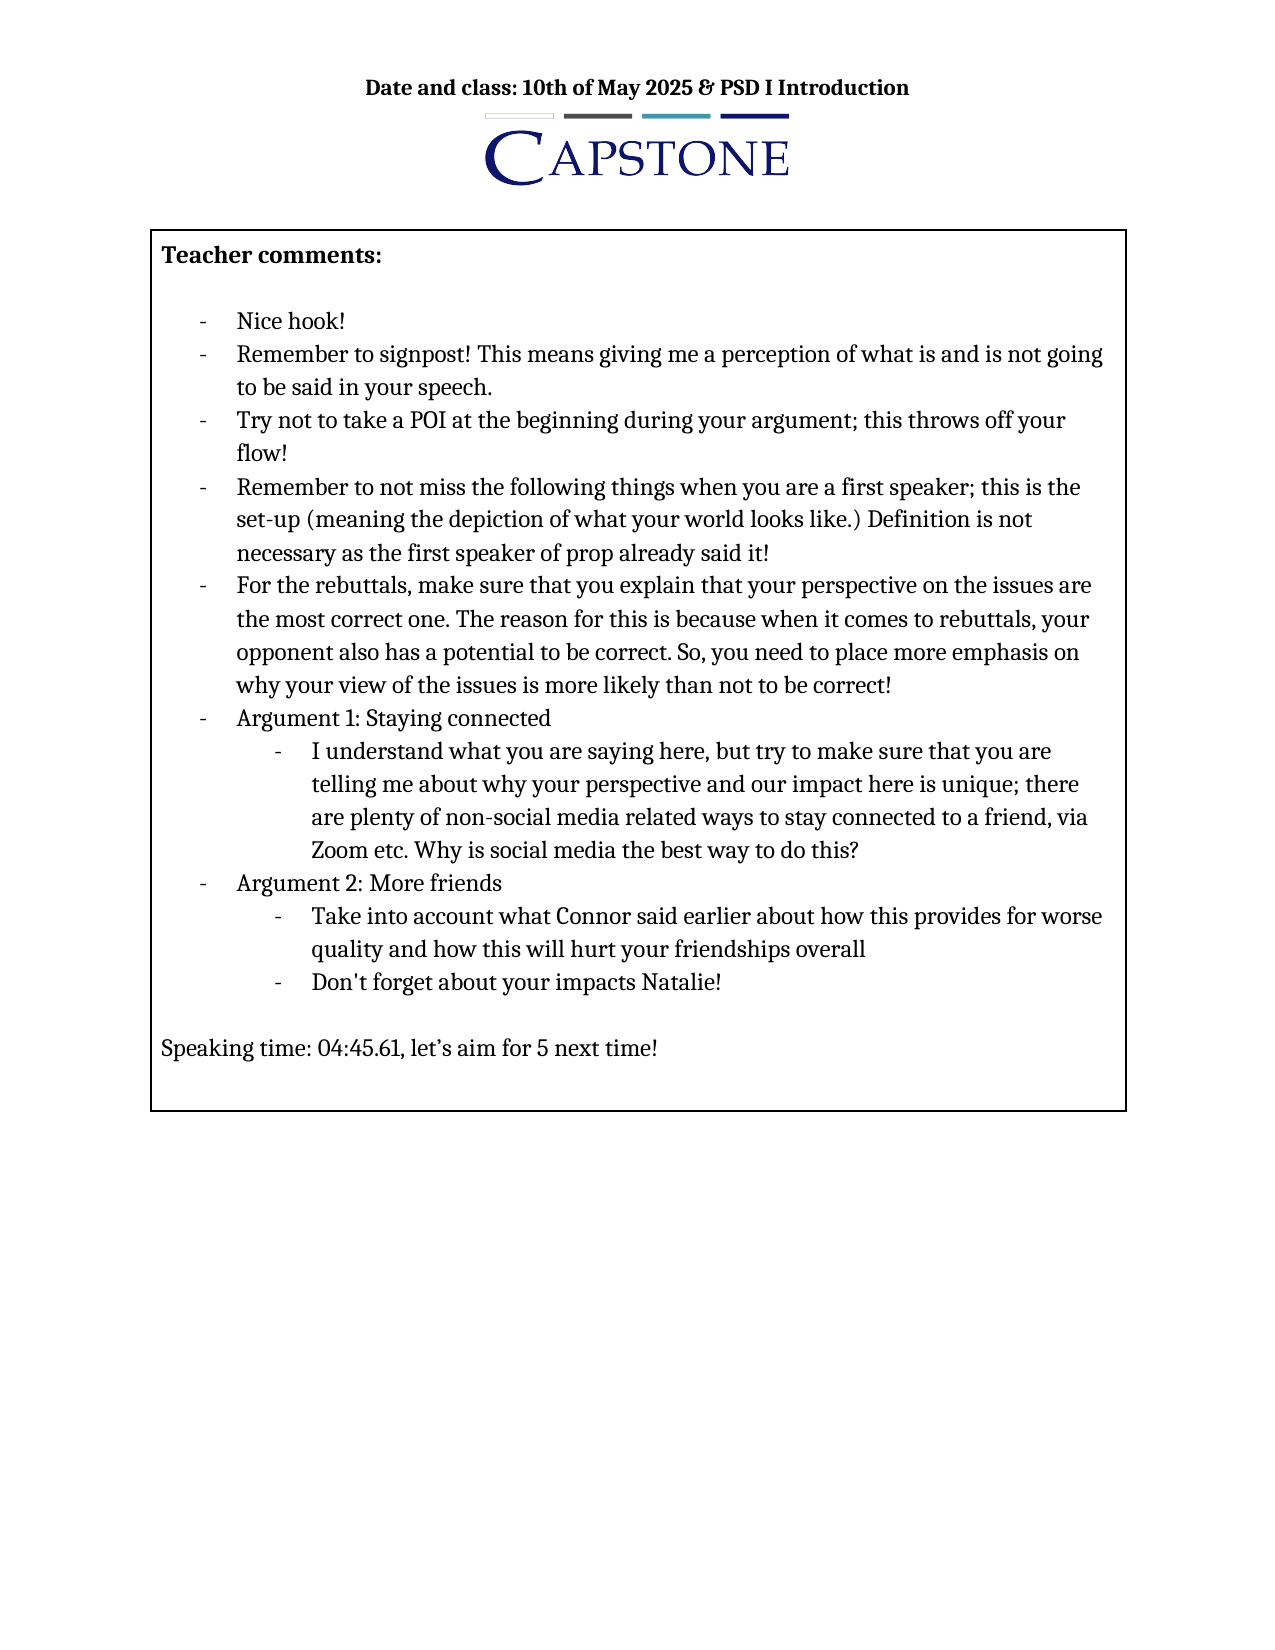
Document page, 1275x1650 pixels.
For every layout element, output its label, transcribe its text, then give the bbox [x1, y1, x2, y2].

table_header Teacher comments: Nice hook! Remember to signpost! This means giving me a perception of what is and is not going to be said in your speech. Try not to take a POI at the beginning during your argument; this throws off your flow! Remember to not miss the following things when you are a first speaker; this is the set-up (meaning the depiction of what your world looks like.) Definition is not necessary as the first speaker of prop already said it! For the rebuttals, make sure that you explain that your perspective on the issues are the most correct one. The reason for this is because when it comes to rebuttals, your opponent also has a potential to be correct. So, you need to place more emphasis on why your view of the issues is more likely than not to be correct! Argument 1: Staying connected I understand what you are saying here, but try to make sure that you are telling me about why your perspective and our impact here is unique; there are plenty of non-social media related ways to stay connected to a friend, via Zoom etc. Why is social media the best way to do this? Argument 2: More friends Take into account what Connor said earlier about how this provides for worse quality and how this will hurt your friendships overall Don't forget about your impacts Natalie! Speaking time: 04:45.61, let’s aim for 5 next time! [152, 231, 1125, 1110]
picture [477, 105, 798, 192]
